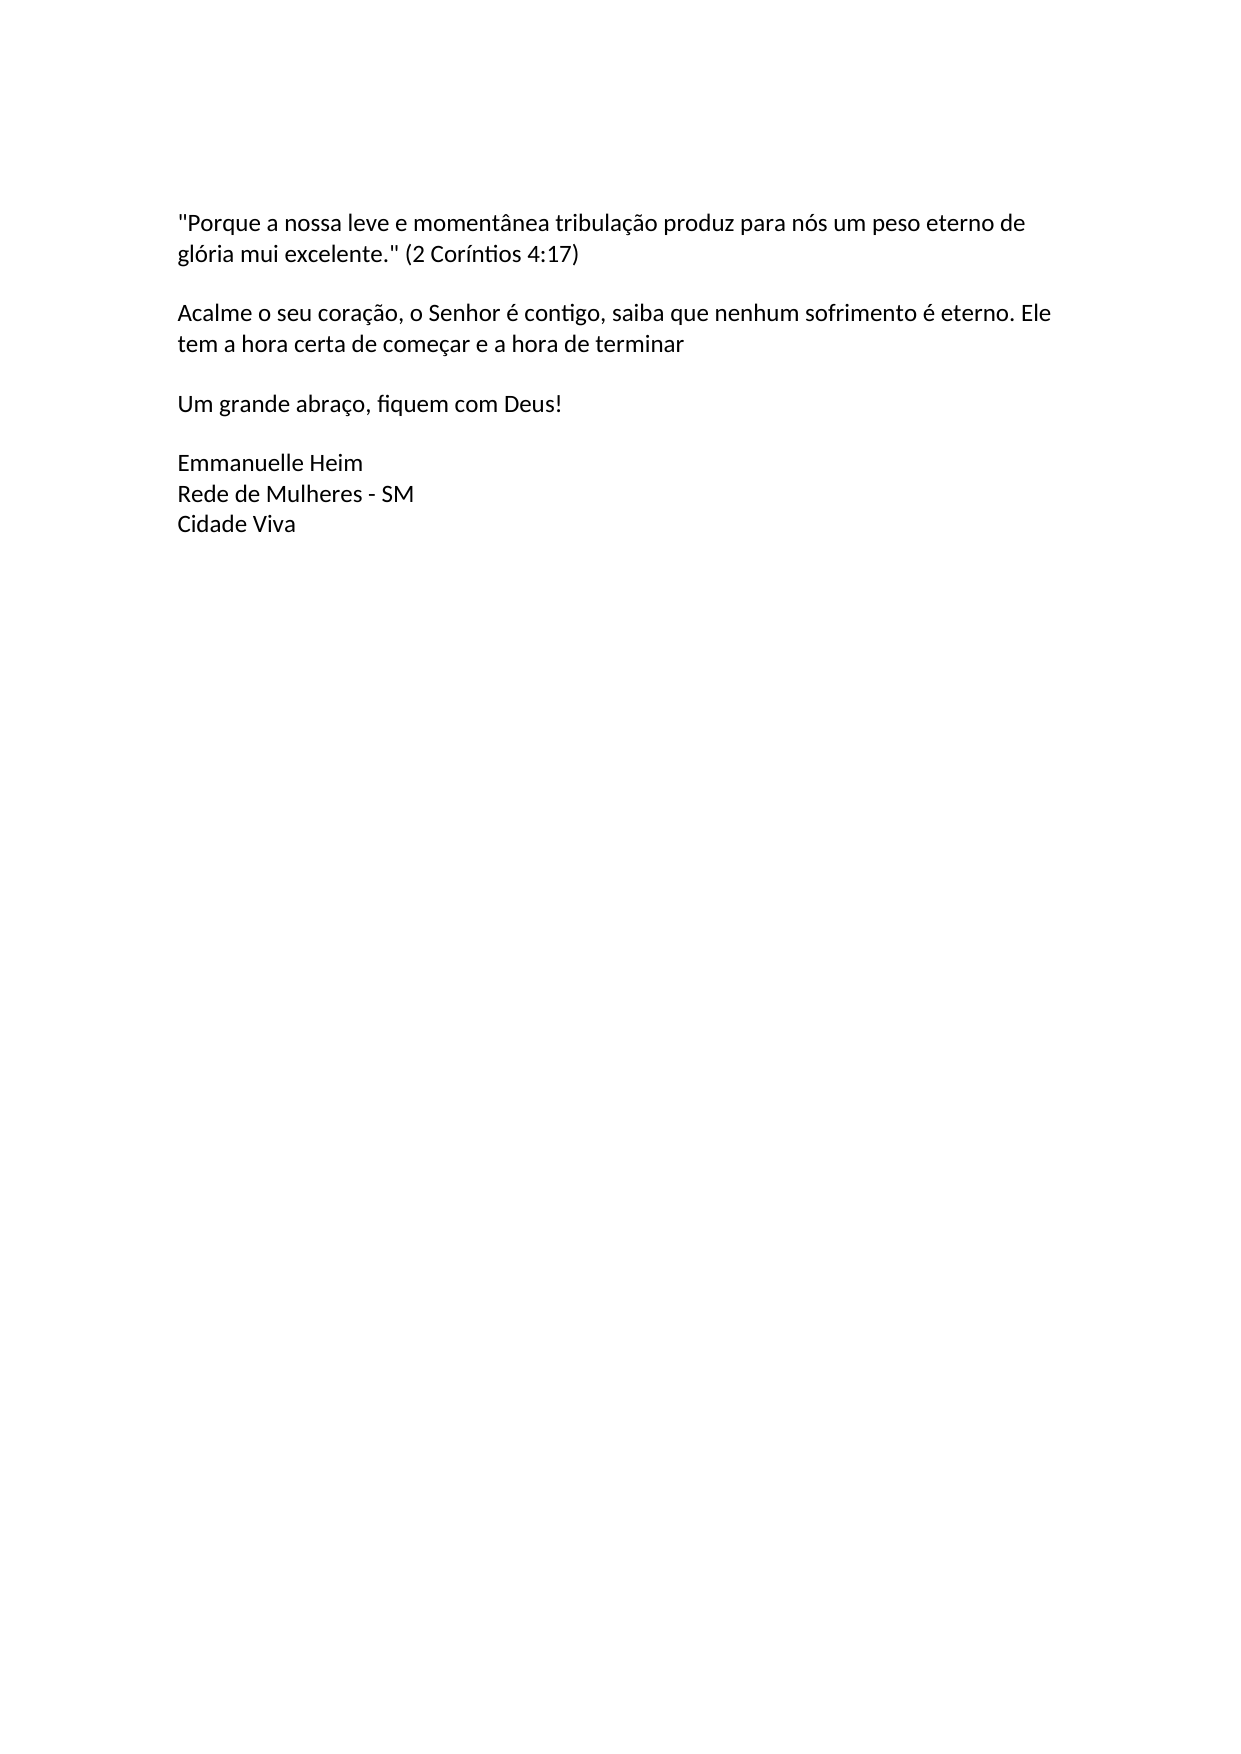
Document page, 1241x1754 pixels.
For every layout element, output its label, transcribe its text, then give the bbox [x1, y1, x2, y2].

text Emmanuelle Heim [177, 447, 1063, 478]
text Cidade Viva [177, 508, 1063, 539]
text "Porque a nossa leve e momentânea tribulação produz para nós um peso eterno de glória mui excelente." (2 Coríntios 4:17) [177, 207, 1063, 268]
text Acalme o seu coração, o Senhor é contigo, saiba que nenhum sofrimento é eterno. Ele tem a hora certa de começar e a hora de terminar [177, 297, 1063, 358]
text Rede de Mulheres - SM [177, 478, 1063, 508]
text Um grande abraço, fiquem com Deus! [177, 388, 1063, 418]
